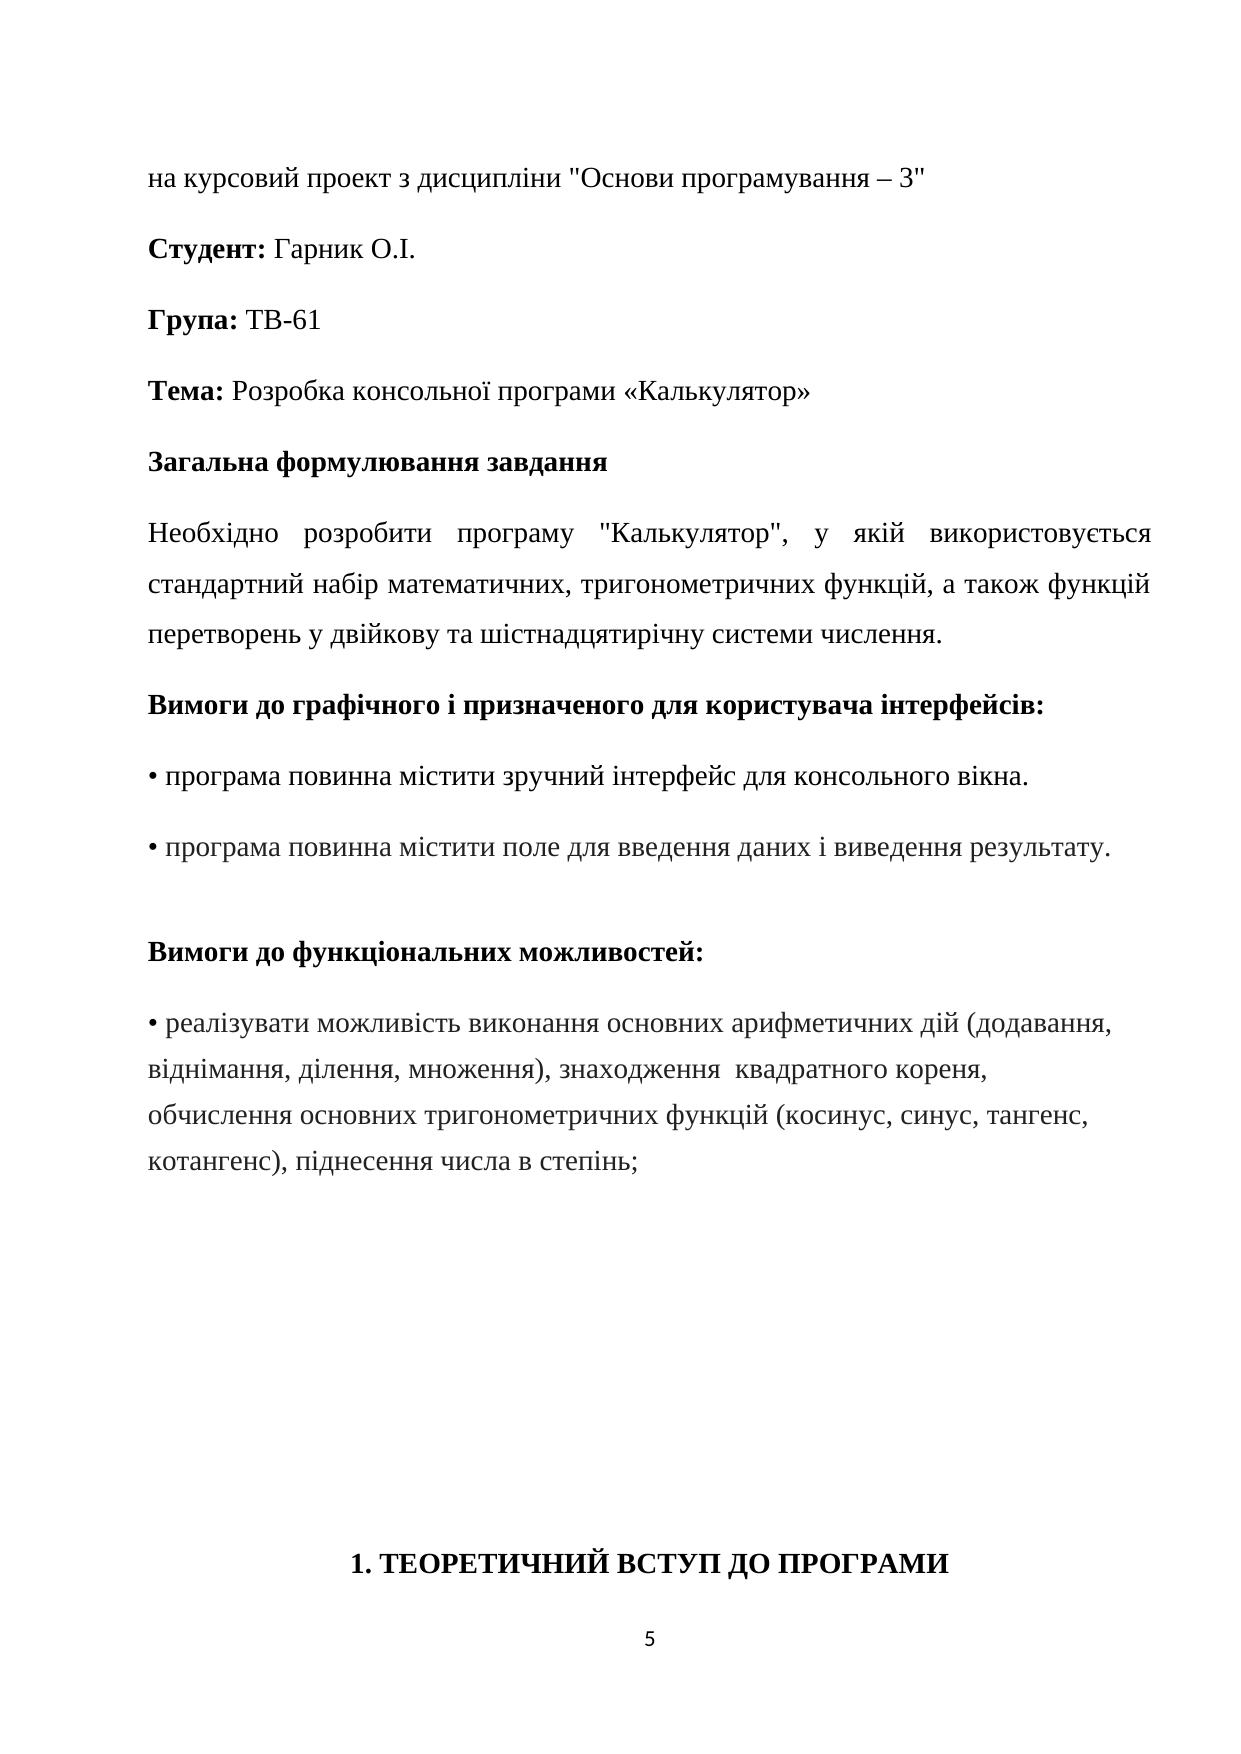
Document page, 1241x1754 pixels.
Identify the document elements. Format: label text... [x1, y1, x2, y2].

text Вимоги до графічного і призначеного для користувача інтерфейсів: [148, 687, 1152, 721]
text • програма повинна містити зручний інтерфейс для консольного вікна. [148, 758, 1152, 792]
text Вимоги до функціональних можливостей: [148, 934, 1152, 968]
text котангенс), піднесення числа в степінь; [148, 1143, 1152, 1177]
text обчислення основних тригонометричних функцій (косинус, синус, тангенс, [148, 1097, 1152, 1131]
text на курсовий проект з дисципліни "Основи програмування – 3" [148, 160, 1152, 193]
text віднімання, ділення, множення), знаходження квадратного кореня, [148, 1051, 1152, 1085]
text Необхідно розробити програму "Калькулятор", у якій використовується стандартний набір математичних, тригонометричних функцій, а також функцій перетворень у двійкову та шістнадцятирічну системи числення. [148, 516, 1152, 650]
text • програма повинна містити поле для введення даних і виведення результату. [148, 829, 1152, 863]
text Студент: Гарник О.І. [148, 231, 1152, 264]
text • реалізувати можливість виконання основних арифметичних дій (додавання, [148, 1005, 1152, 1039]
text Тема: Розробка консольної програми «Калькулятор» [148, 373, 1152, 407]
text Група: ТВ-61 [148, 302, 1152, 336]
text Загальна формулювання завдання [148, 444, 1152, 478]
text 1. ТЕОРЕТИЧНИЙ ВСТУП ДО ПРОГРАМИ [148, 1546, 1152, 1579]
